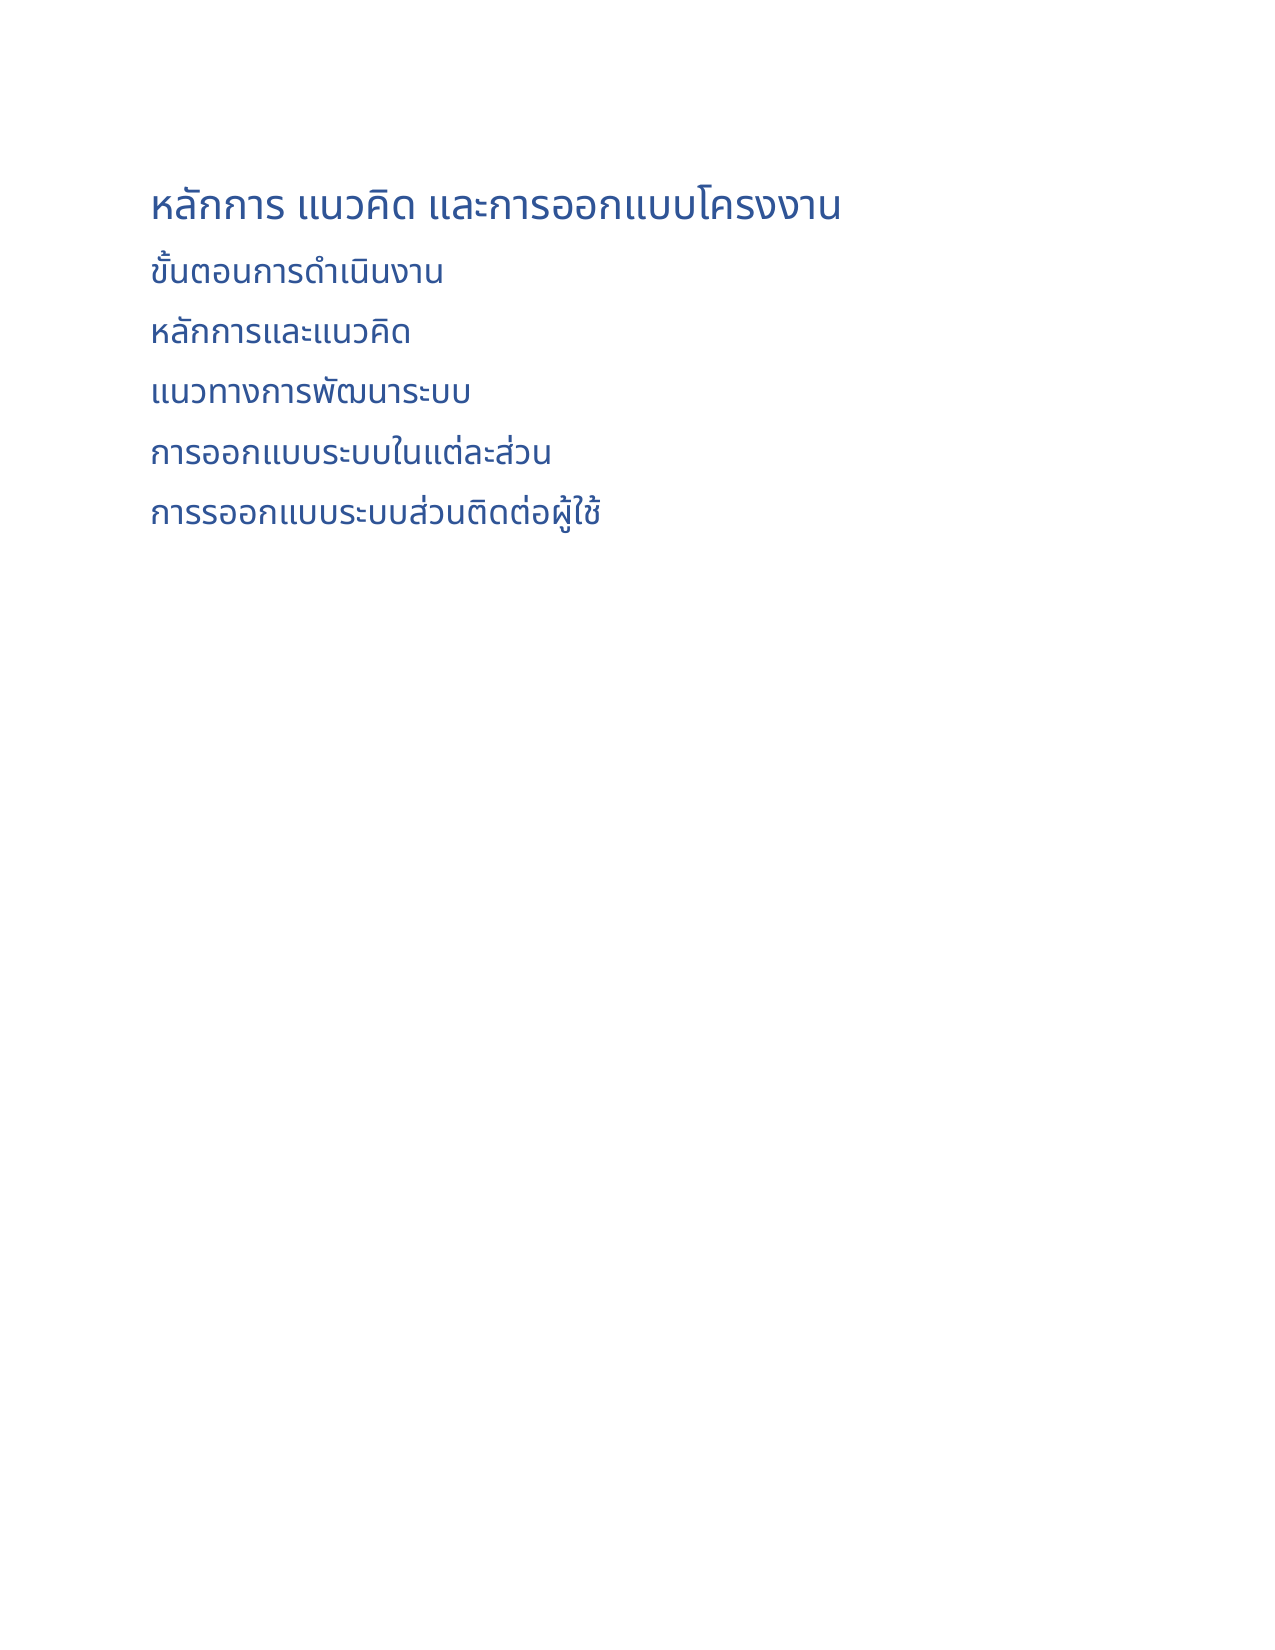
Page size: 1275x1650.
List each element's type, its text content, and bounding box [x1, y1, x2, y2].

subtitle แนวทางการพัฒนาระบบ [150, 367, 1125, 419]
subtitle หลักการและแนวคิด [150, 307, 1125, 359]
subtitle หลักการ แนวคิด และการออกแบบโครงงาน [150, 175, 1125, 238]
subtitle การออกแบบระบบในแต่ละส่วน [150, 428, 1125, 480]
subtitle การรออกแบบระบบส่วนติดต่อผู้ใช้ [150, 488, 1125, 540]
subtitle ขั้นตอนการดำเนินงาน [150, 247, 1125, 299]
